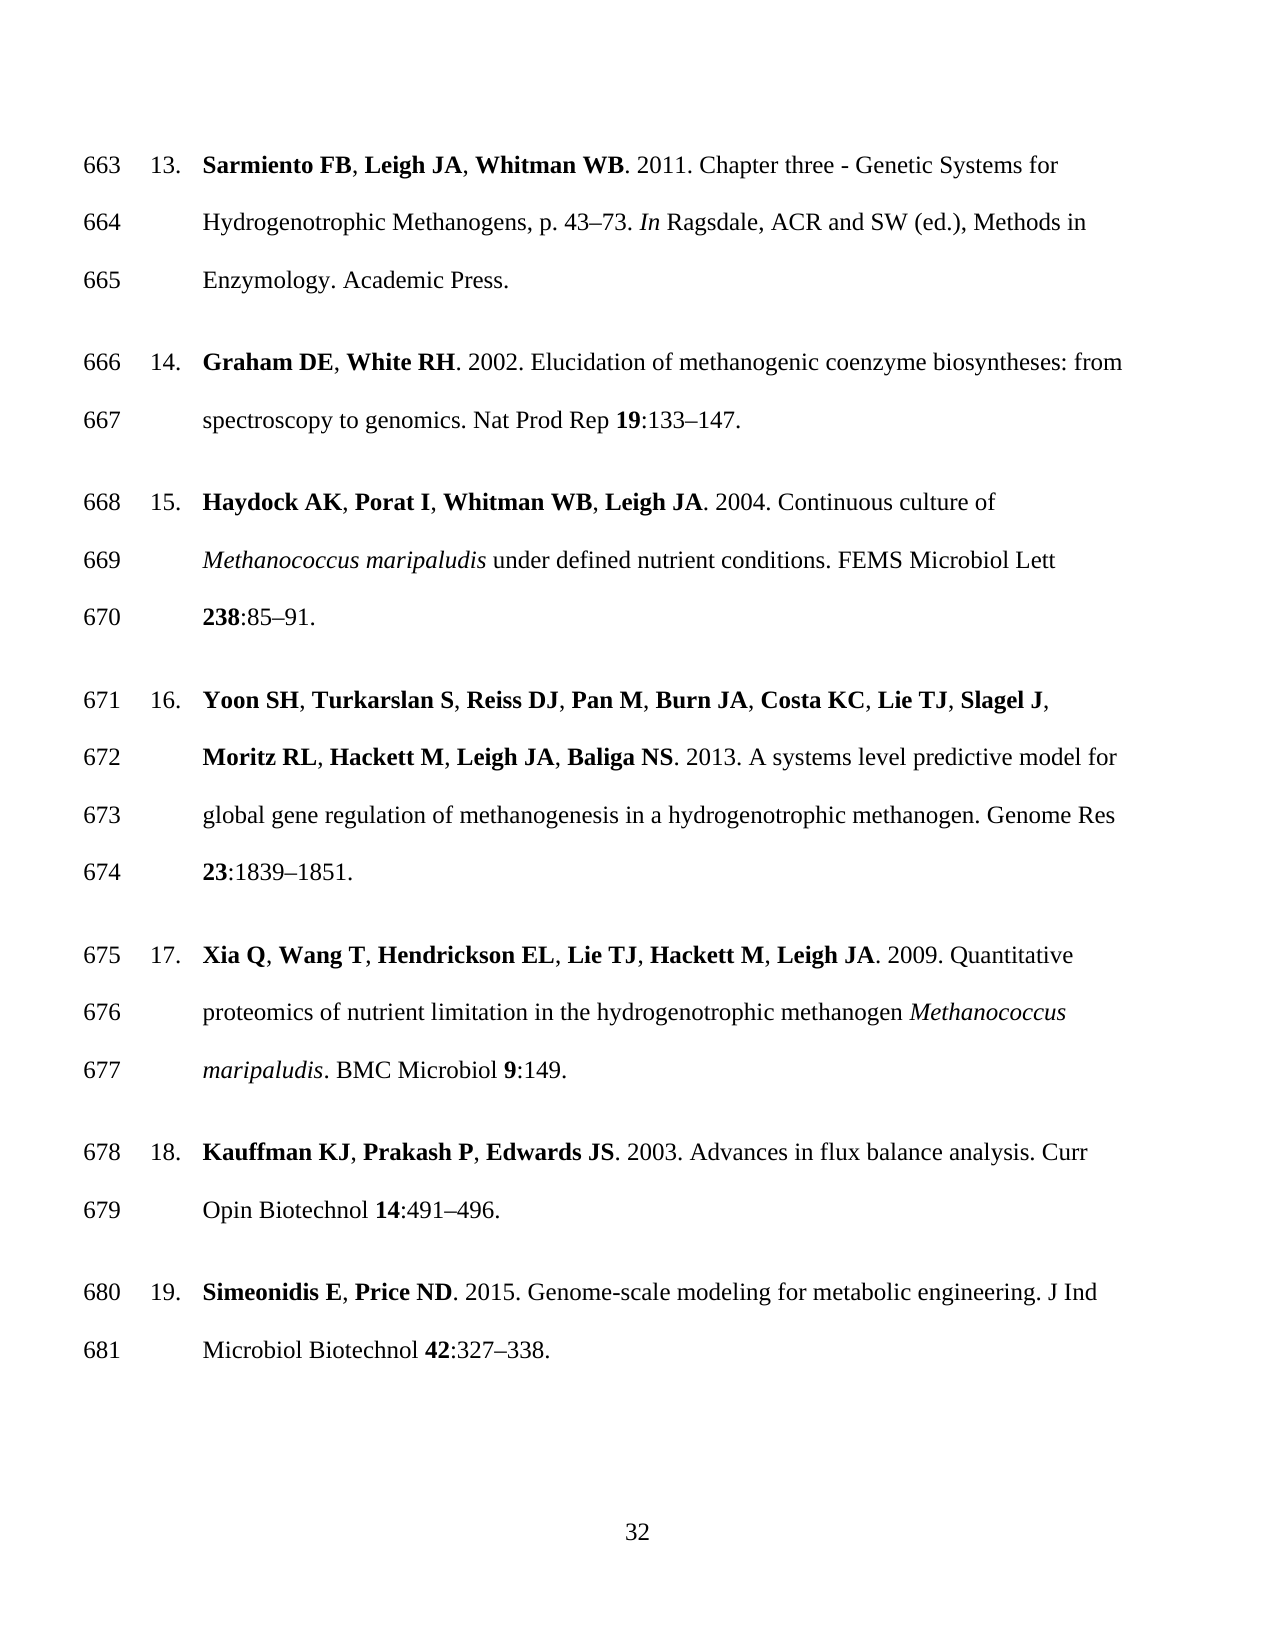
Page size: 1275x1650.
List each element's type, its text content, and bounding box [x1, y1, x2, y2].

text 13. Sarmiento FB, Leigh JA, Whitman WB. 2011. Chapter three - Genetic Systems for Hydrogenotrophic Methanogens, p. 43–73. In Ragsdale, ACR and SW (ed.), Methods in Enzymology. Academic Press. [150, 150, 1125, 294]
text 15. Haydock AK, Porat I, Whitman WB, Leigh JA. 2004. Continuous culture of Methanococcus maripaludis under defined nutrient conditions. FEMS Microbiol Lett 238:85–91. [150, 487, 1125, 631]
text 14. Graham DE, White RH. 2002. Elucidation of methanogenic coenzyme biosyntheses: from spectroscopy to genomics. Nat Prod Rep 19:133–147. [150, 347, 1125, 434]
text 18. Kauffman KJ, Prakash P, Edwards JS. 2003. Advances in flux balance analysis. Curr Opin Biotechnol 14:491–496. [150, 1137, 1125, 1224]
text 17. Xia Q, Wang T, Hendrickson EL, Lie TJ, Hackett M, Leigh JA. 2009. Quantitative proteomics of nutrient limitation in the hydrogenotrophic methanogen Methanococcus maripaludis. BMC Microbiol 9:149. [150, 940, 1125, 1084]
text 19. Simeonidis E, Price ND. 2015. Genome-scale modeling for metabolic engineering. J Ind Microbiol Biotechnol 42:327–338. [150, 1277, 1125, 1364]
text 16. Yoon SH, Turkarslan S, Reiss DJ, Pan M, Burn JA, Costa KC, Lie TJ, Slagel J, Moritz RL, Hackett M, Leigh JA, Baliga NS. 2013. A systems level predictive model for global gene regulation of methanogenesis in a hydrogenotrophic methanogen. Genome Res 23:1839–1851. [150, 685, 1125, 886]
